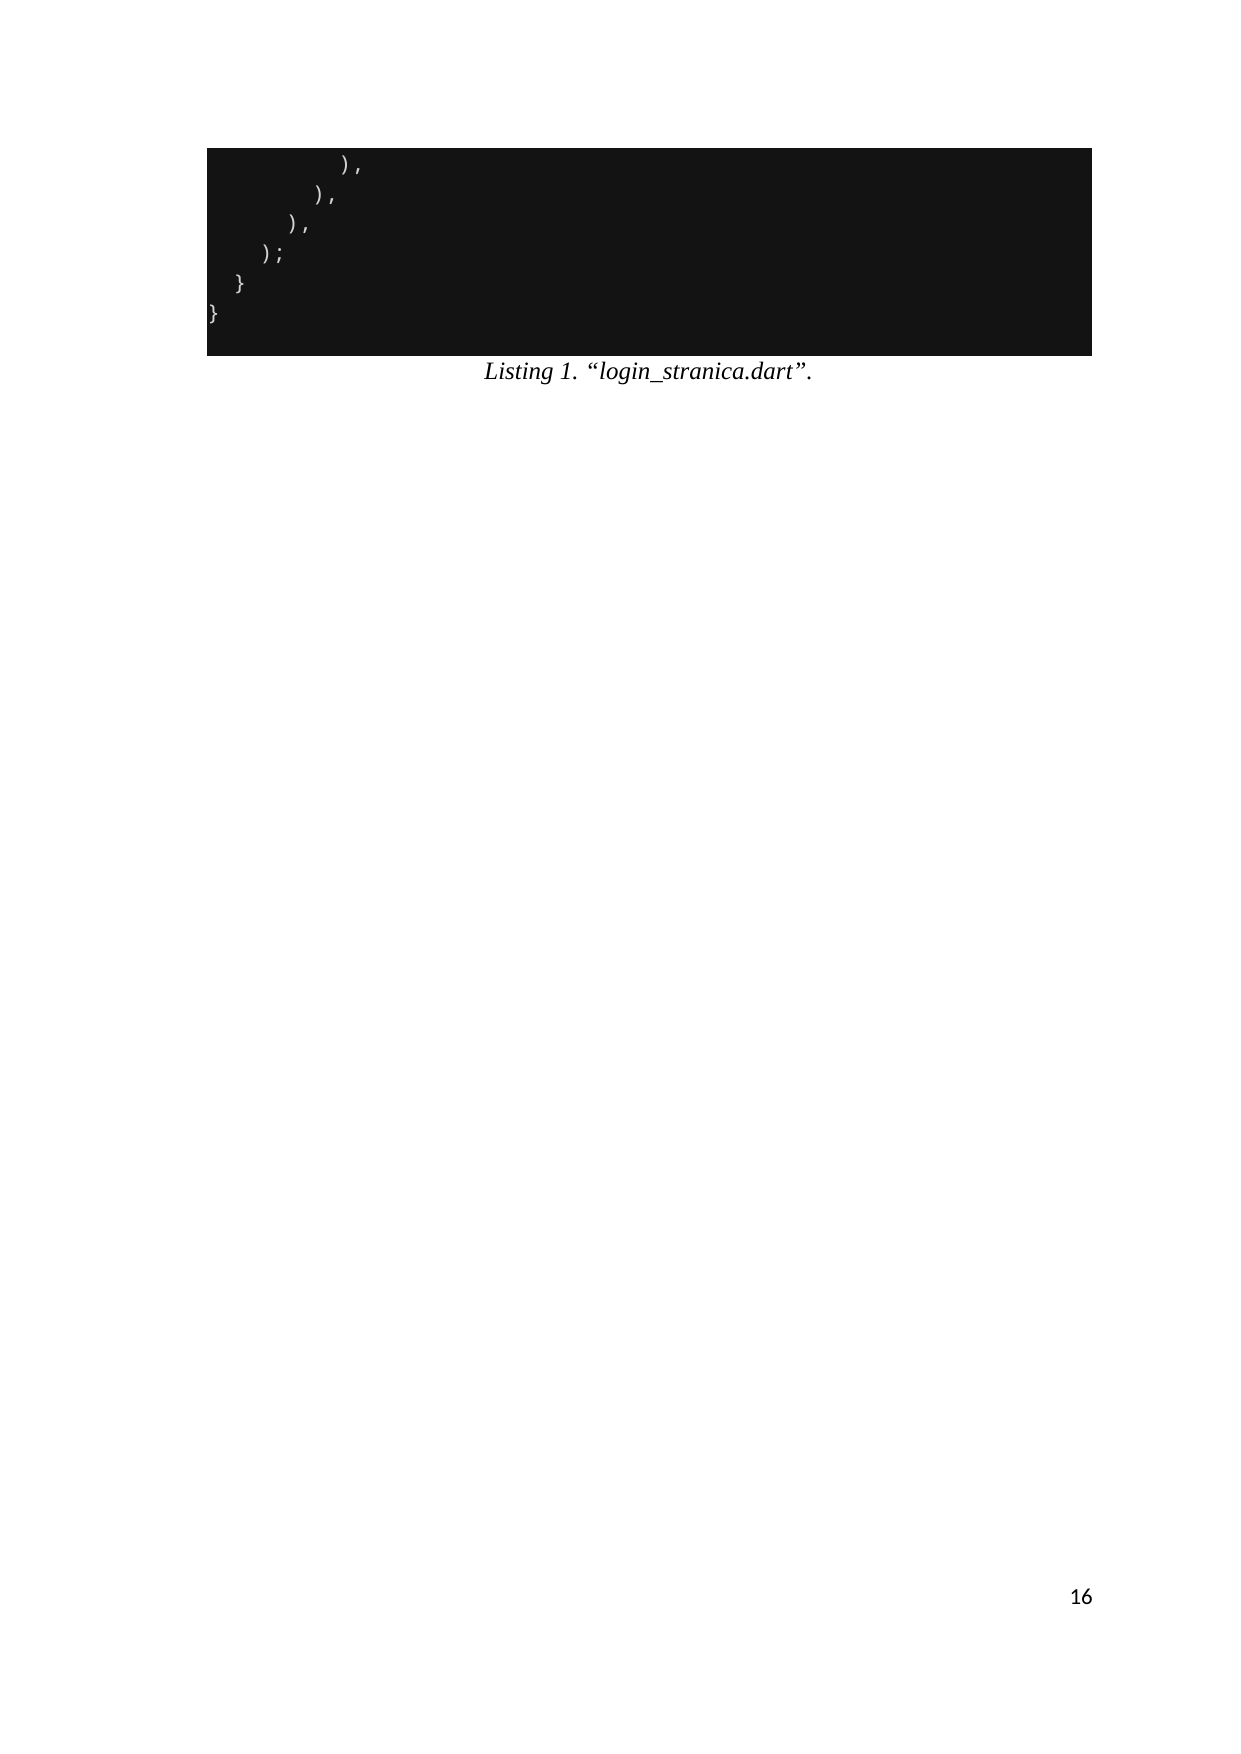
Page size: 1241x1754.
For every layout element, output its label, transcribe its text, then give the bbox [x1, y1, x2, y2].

text } [207, 297, 1092, 326]
text } [207, 267, 1092, 297]
text ), [207, 207, 1092, 237]
text ); [207, 237, 1092, 267]
text ), [207, 148, 1092, 177]
text ), [207, 177, 1092, 207]
text Listing 1. “login_stranica.dart”. [207, 356, 1092, 385]
